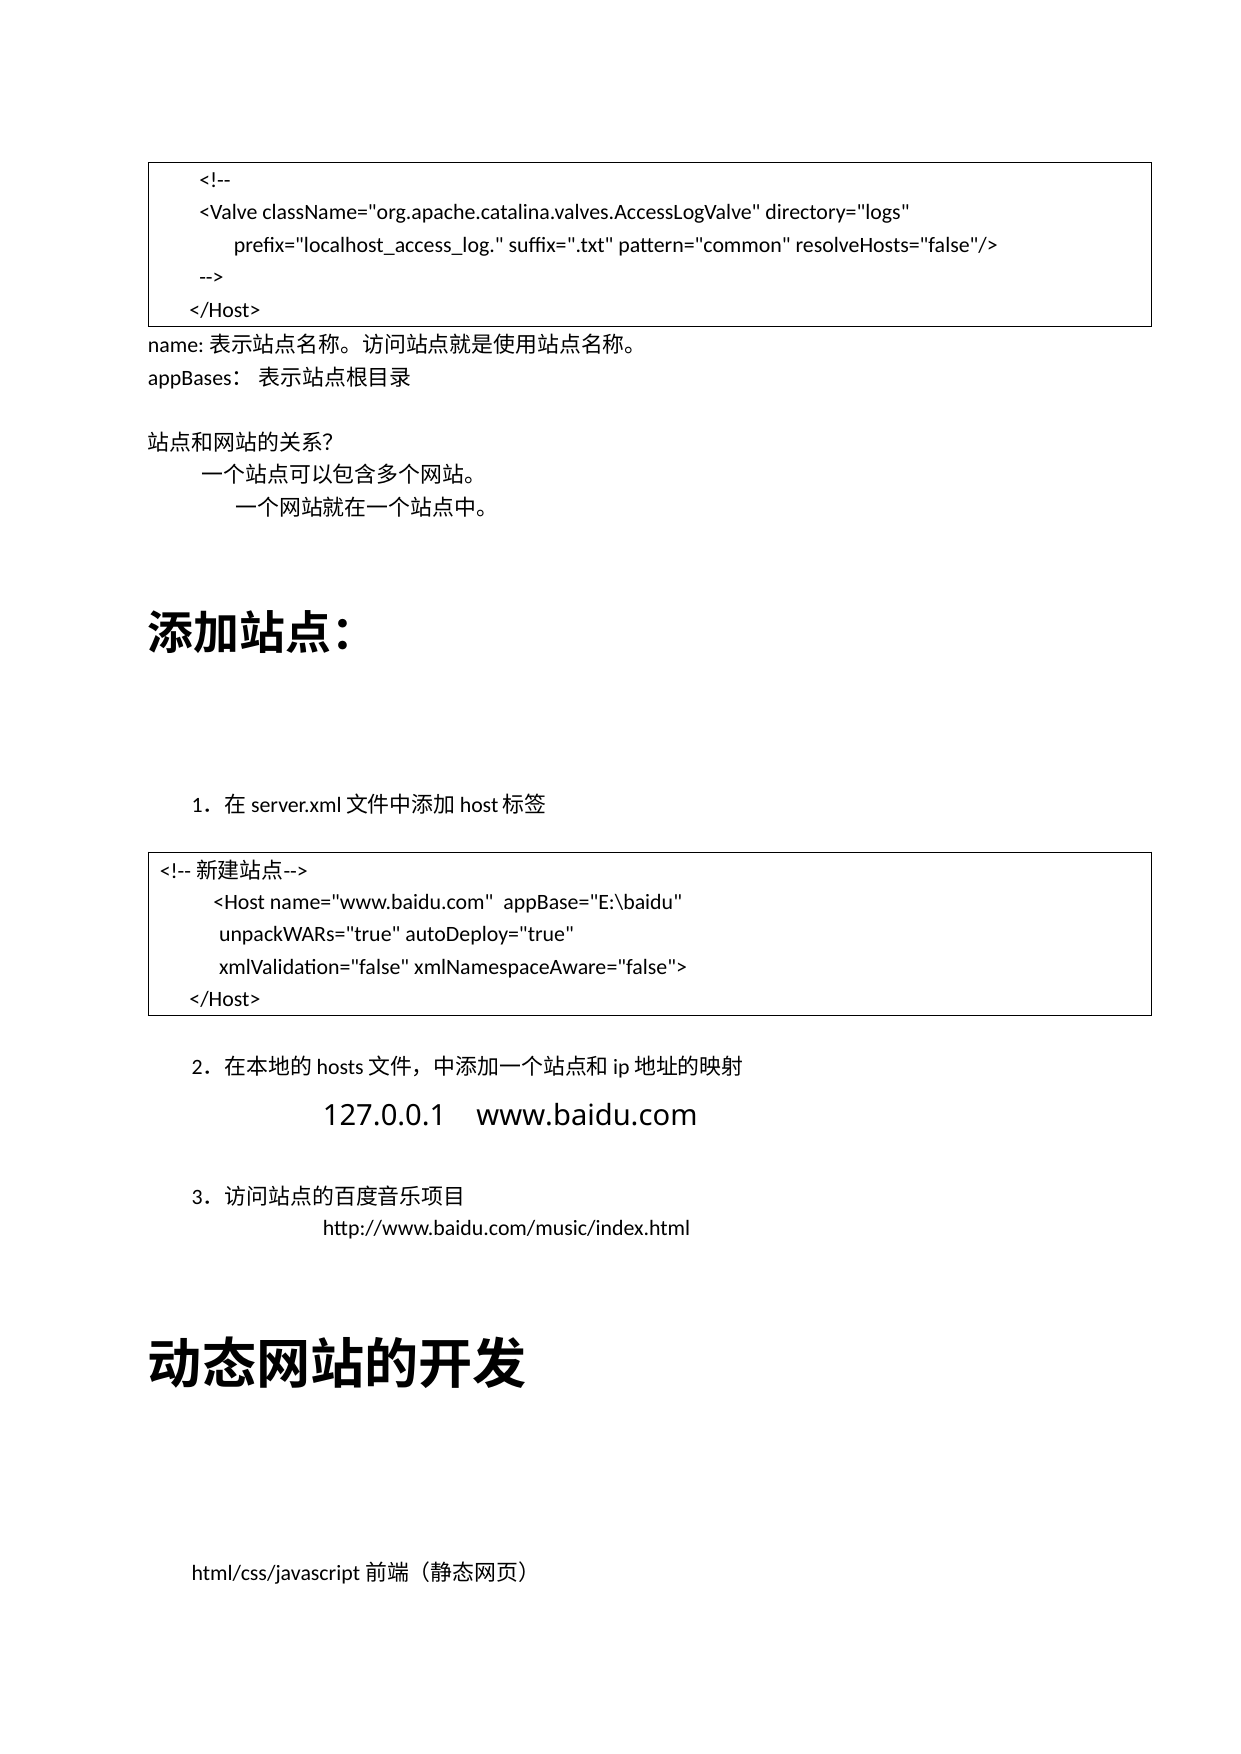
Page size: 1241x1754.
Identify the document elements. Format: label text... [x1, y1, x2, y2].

text 一个站点可以包含多个网站。 [148, 457, 1152, 489]
text appBases： 表示站点根目录 [148, 359, 1152, 392]
text html/css/javascript 前端（静态网页） [148, 1554, 1152, 1587]
subtitle 添加站点： [148, 581, 1152, 679]
table_header <!-- 新建站点--> <Host name="www.baidu.com" appBase="E:\baidu" unpackWARs="true" autoDeploy="true" xmlValidation="false" xmlNamespaceAware="false"> </Host> [149, 853, 1151, 1015]
text name: 表示站点名称。访问站点就是使用站点名称。 [148, 327, 1152, 359]
text http://www.baidu.com/music/index.html [148, 1211, 1152, 1244]
text 1．在server.xml文件中添加host标签 [148, 787, 1152, 819]
text 站点和网站的关系？ [148, 424, 1152, 457]
text 2．在本地的hosts文件，中添加一个站点和ip地址的映射 [148, 1049, 1152, 1081]
subtitle 动态网站的开发 [148, 1312, 1152, 1409]
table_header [149, 163, 1151, 326]
text 一个网站就在一个站点中。 [148, 489, 1152, 522]
text 3．访问站点的百度音乐项目 [148, 1179, 1152, 1211]
text 127.0.0.1 www.baidu.com [148, 1081, 1152, 1146]
